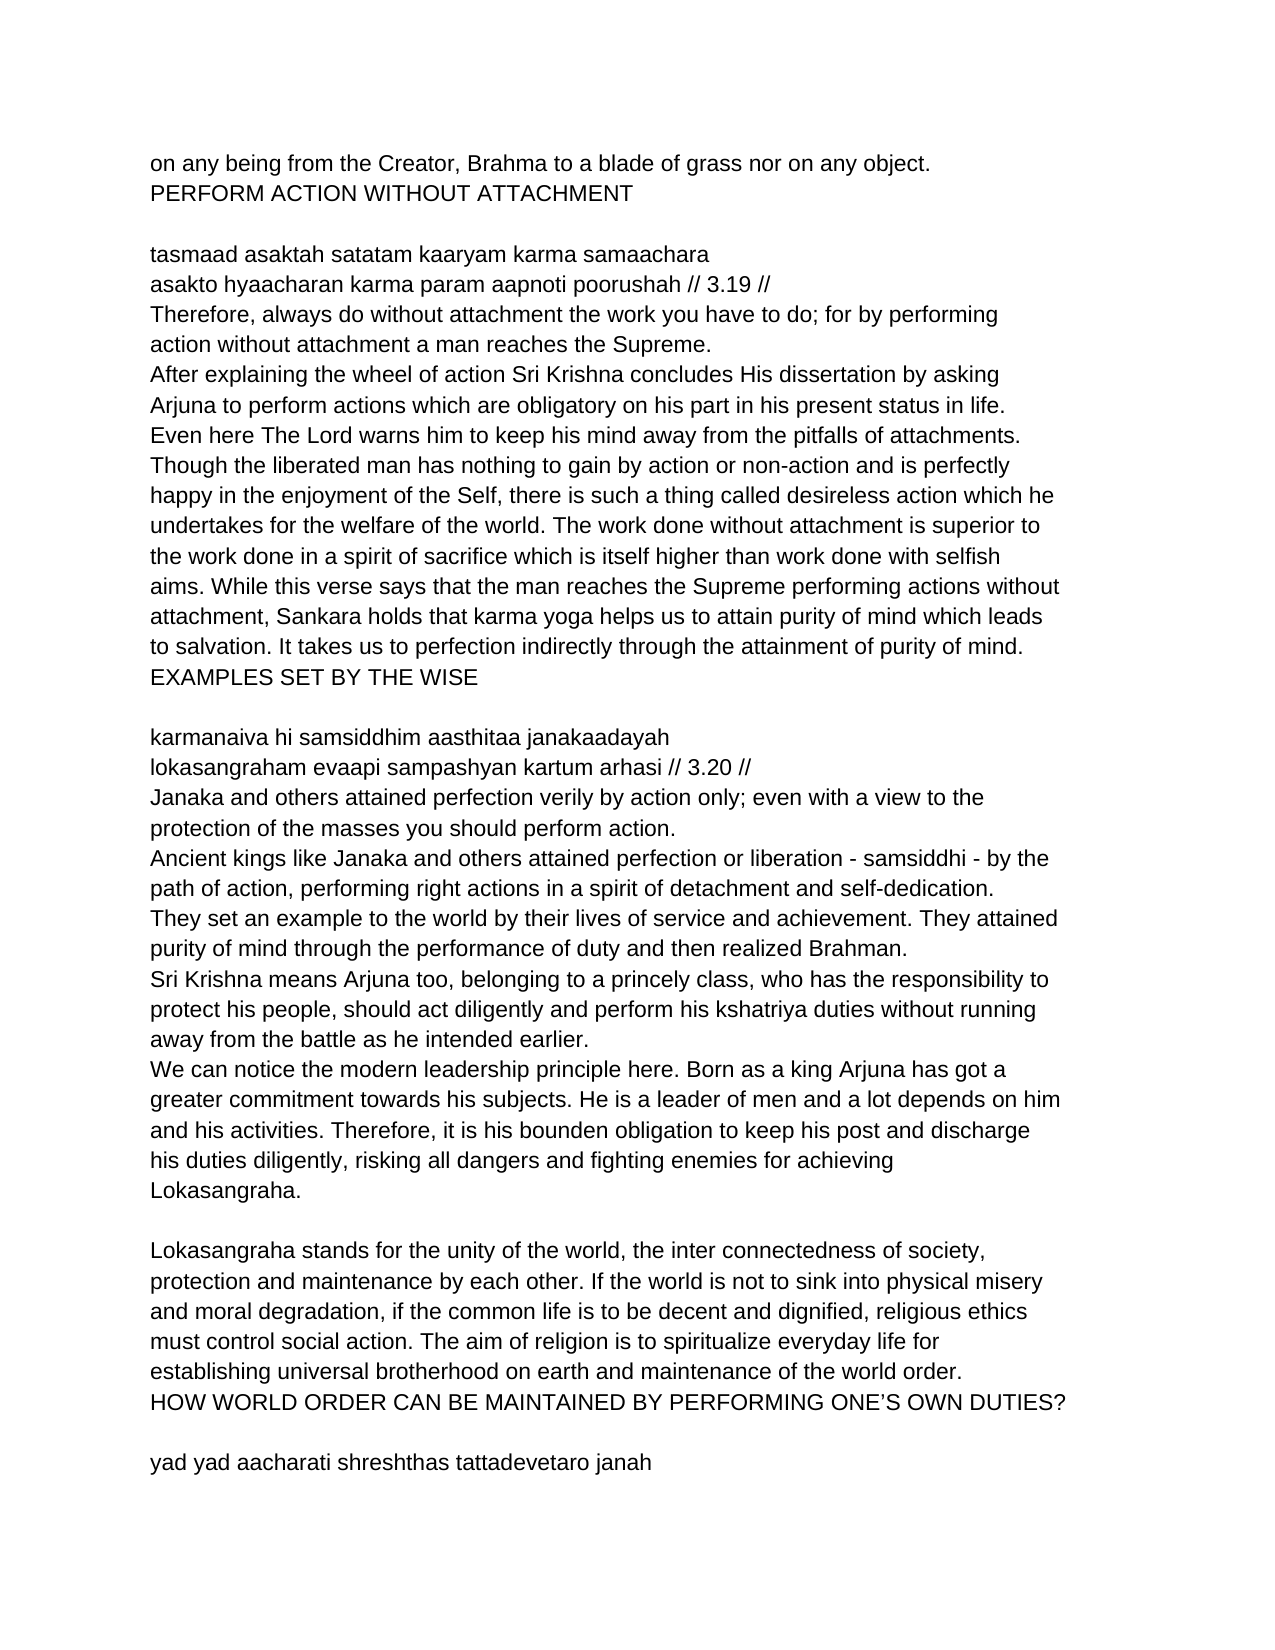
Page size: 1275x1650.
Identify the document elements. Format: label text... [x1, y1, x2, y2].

text protection and maintenance by each other. If the world is not to sink into physical misery [150, 1268, 1125, 1294]
text asakto hyaacharan karma param aapnoti poorushah // 3.19 // [150, 271, 1125, 297]
text yad yad aacharati shreshthas tattadevetaro janah [150, 1449, 1125, 1475]
text We can notice the modern leadership principle here. Born as a king Arjuna has got a [150, 1056, 1125, 1083]
text the work done in a spirit of sacrifice which is itself higher than work done with selfish [150, 543, 1125, 569]
text protection of the masses you should perform action. [150, 814, 1125, 841]
text establishing universal brotherhood on earth and maintenance of the world order. [150, 1358, 1125, 1385]
text greater commitment towards his subjects. He is a leader of men and a lot depends on him [150, 1086, 1125, 1113]
text away from the battle as he intended earlier. [150, 1026, 1125, 1052]
text his duties diligently, risking all dangers and fighting enemies for achieving [150, 1147, 1125, 1173]
text Lokasangraha. [150, 1177, 1125, 1203]
text on any being from the Creator, Brahma to a blade of grass nor on any object. [150, 150, 1125, 176]
text must control social action. The aim of religion is to spiritualize everyday life for [150, 1328, 1125, 1354]
text lokasangraham evaapi sampashyan kartum arhasi // 3.20 // [150, 754, 1125, 781]
text and his activities. Therefore, it is his bounden obligation to keep his post and discharge [150, 1117, 1125, 1143]
text Ancient kings like Janaka and others attained perfection or liberation - samsiddhi - by the [150, 845, 1125, 871]
text undertakes for the welfare of the world. The work done without attachment is superior to [150, 512, 1125, 539]
text Janaka and others attained perfection verily by action only; even with a view to the [150, 784, 1125, 811]
text They set an example to the world by their lives of service and achievement. They attained [150, 905, 1125, 932]
text happy in the enjoyment of the Self, there is such a thing called desireless action which he [150, 482, 1125, 509]
text Lokasangraha stands for the unity of the world, the inter connectedness of society, [150, 1237, 1125, 1264]
text protect his people, should act diligently and perform his kshatriya duties without running [150, 996, 1125, 1022]
text to salvation. It takes us to perfection indirectly through the attainment of purity of mind. [150, 633, 1125, 660]
text aims. While this verse says that the man reaches the Supreme performing actions without [150, 573, 1125, 599]
text HOW WORLD ORDER CAN BE MAINTAINED BY PERFORMING ONE’S OWN DUTIES? [150, 1388, 1125, 1415]
text After explaining the wheel of action Sri Krishna concludes His dissertation by asking [150, 361, 1125, 388]
text path of action, performing right actions in a spirit of detachment and self-dedication. [150, 875, 1125, 901]
text tasmaad asaktah satatam kaaryam karma samaachara [150, 241, 1125, 267]
text attachment, Sankara holds that karma yoga helps us to attain purity of mind which leads [150, 603, 1125, 629]
text Sri Krishna means Arjuna too, belonging to a princely class, who has the responsibility to [150, 966, 1125, 992]
text Therefore, always do without attachment the work you have to do; for by performing [150, 301, 1125, 327]
text purity of mind through the performance of duty and then realized Brahman. [150, 935, 1125, 962]
text Even here The Lord warns him to keep his mind away from the pitfalls of attachments. [150, 422, 1125, 448]
text PERFORM ACTION WITHOUT ATTACHMENT [150, 180, 1125, 207]
text karmanaiva hi samsiddhim aasthitaa janakaadayah [150, 724, 1125, 750]
text and moral degradation, if the common life is to be decent and dignified, religious ethics [150, 1298, 1125, 1324]
text Arjuna to perform actions which are obligatory on his part in his present status in life. [150, 392, 1125, 418]
text EXAMPLES SET BY THE WISE [150, 663, 1125, 690]
text Though the liberated man has nothing to gain by action or non-action and is perfectly [150, 452, 1125, 478]
text action without attachment a man reaches the Supreme. [150, 331, 1125, 358]
